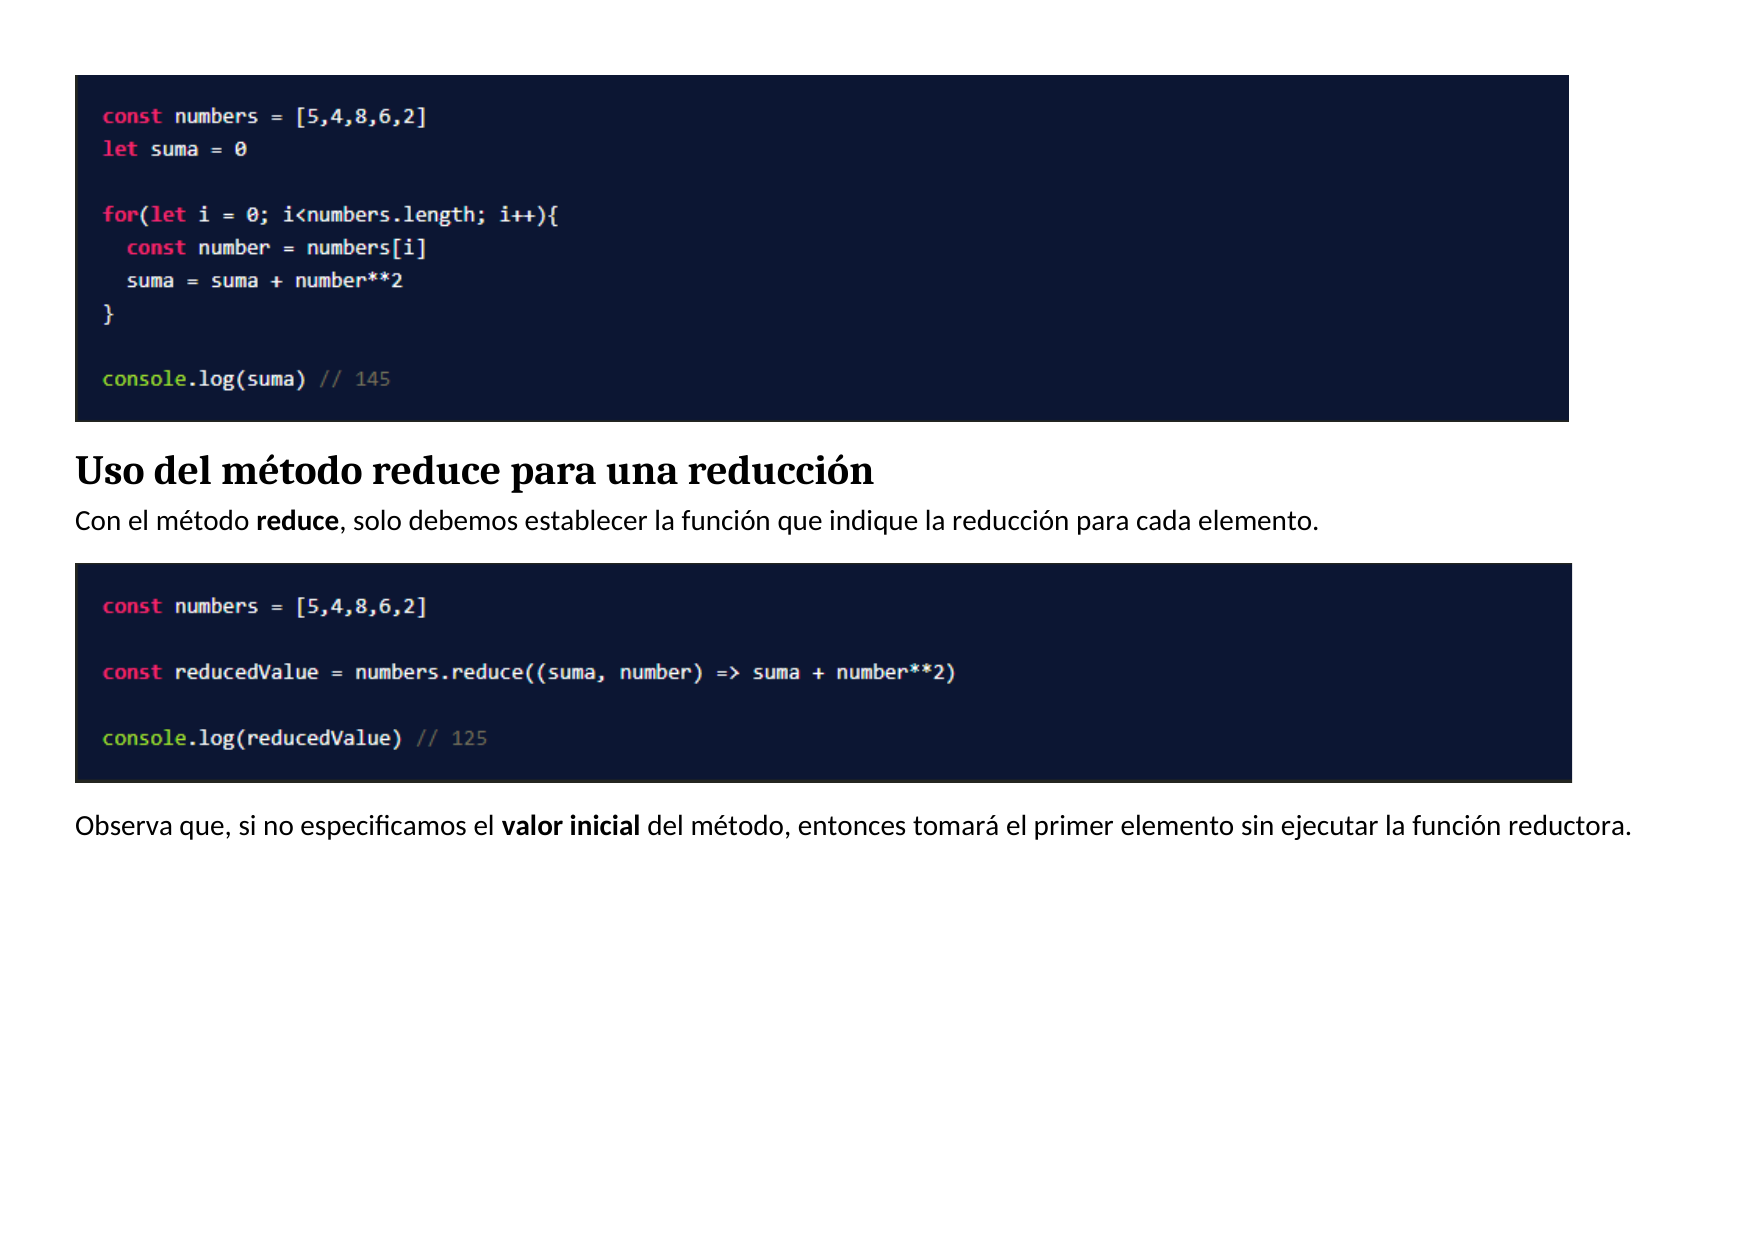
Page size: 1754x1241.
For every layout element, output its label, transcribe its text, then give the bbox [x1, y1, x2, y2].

picture [75, 563, 1573, 783]
picture [75, 75, 1569, 422]
text Observa que, si no especificamos el valor inicial del método, entonces tomará el primer elemento sin ejecutar la función reductora. [75, 807, 1679, 843]
text Con el método reduce, solo debemos establecer la función que indique la reducción para cada elemento. [75, 502, 1679, 538]
subtitle Uso del método reduce para una reducción [75, 447, 1679, 495]
